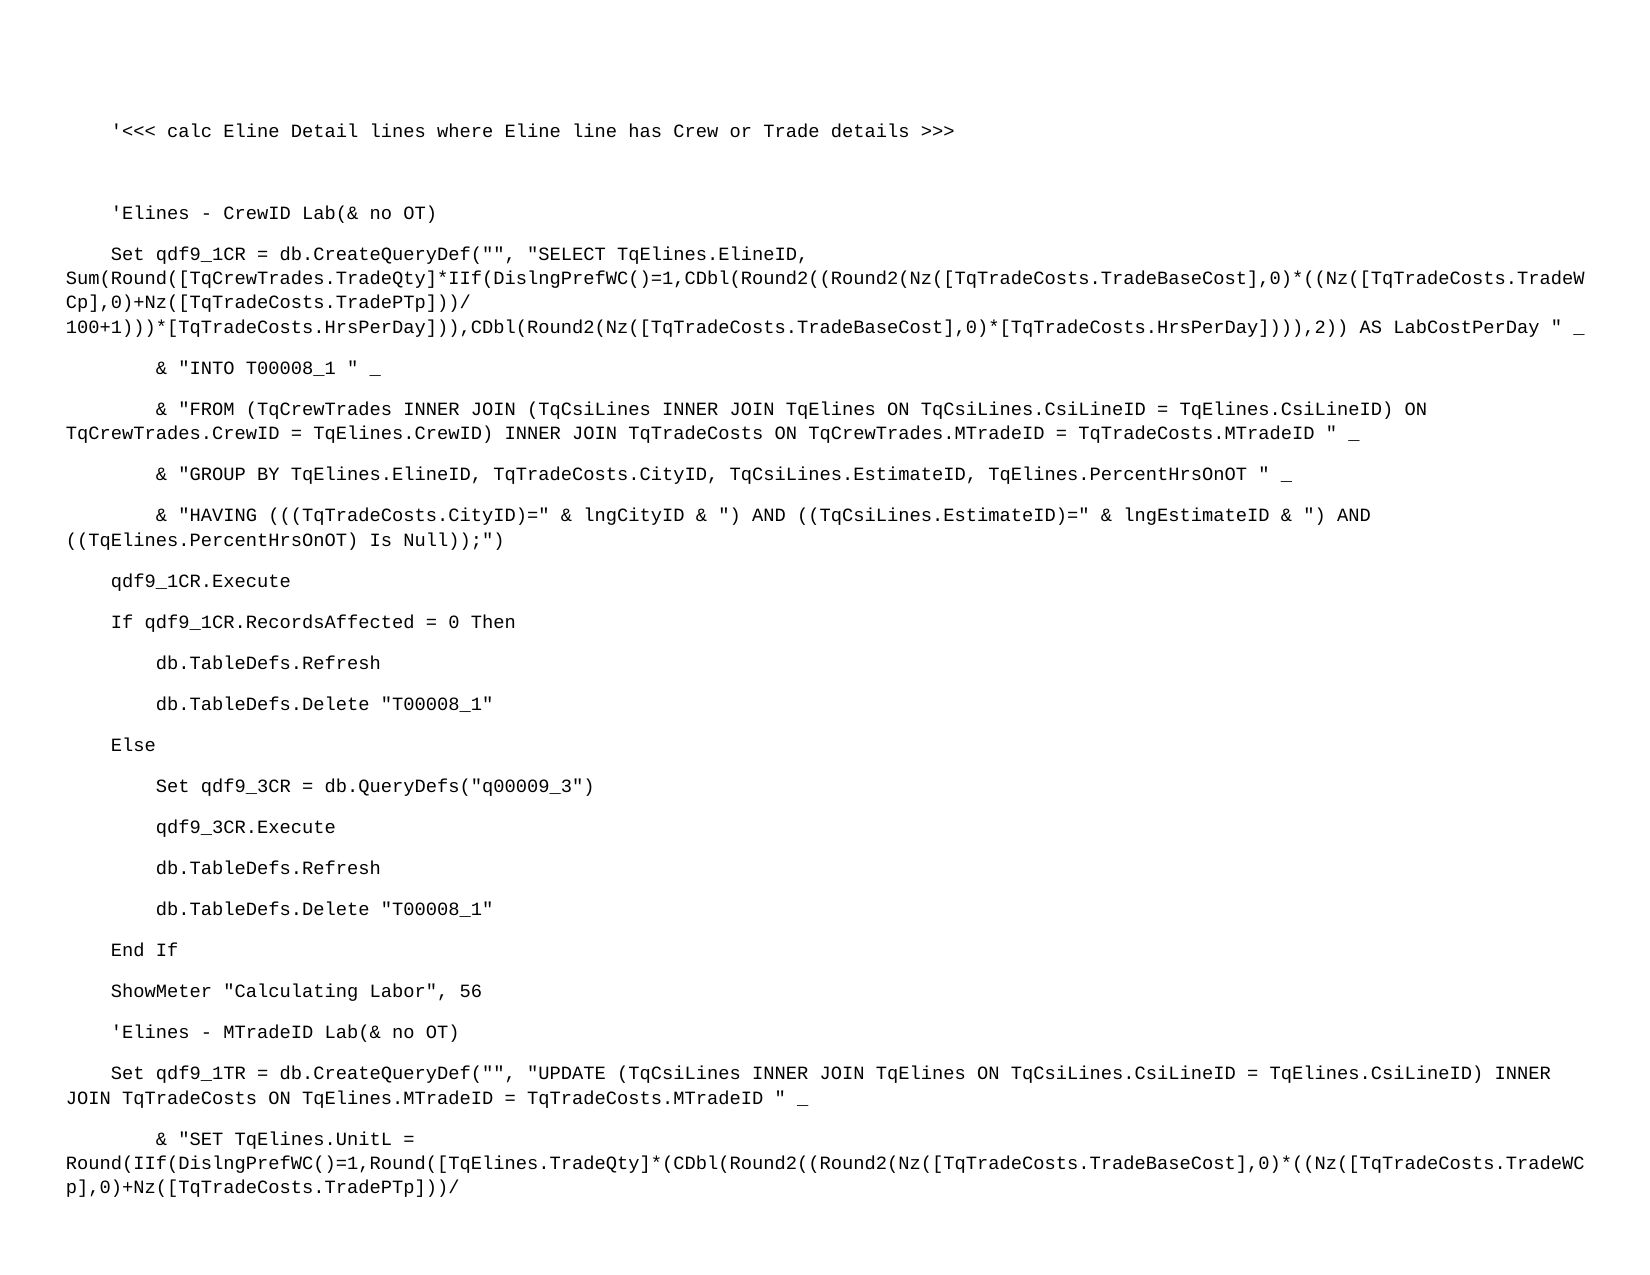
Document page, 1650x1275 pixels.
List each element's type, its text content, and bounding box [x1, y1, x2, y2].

text & "GROUP BY TqElines.ElineID, TqTradeCosts.CityID, TqCsiLines.EstimateID, TqElines.PercentHrsOnOT " _ [66, 465, 1594, 486]
text 'Elines - MTradeID Lab(& no OT) [66, 1023, 1594, 1044]
text Else [66, 736, 1594, 757]
text db.TableDefs.Delete "T00008_1" [66, 695, 1594, 716]
text qdf9_1CR.Execute [66, 572, 1594, 593]
text db.TableDefs.Delete "T00008_1" [66, 900, 1594, 921]
text qdf9_3CR.Execute [66, 818, 1594, 839]
text Set qdf9_1TR = db.CreateQueryDef("", "UPDATE (TqCsiLines INNER JOIN TqElines ON TqCsiLines.CsiLineID = TqElines.CsiLineID) INNER JOIN TqTradeCosts ON TqElines.MTradeID = TqTradeCosts.MTradeID " _ [66, 1064, 1594, 1110]
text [66, 1129, 1594, 1199]
text End If [66, 941, 1594, 962]
text & "FROM (TqCrewTrades INNER JOIN (TqCsiLines INNER JOIN TqElines ON TqCsiLines.CsiLineID = TqElines.CsiLineID) ON TqCrewTrades.CrewID = TqElines.CrewID) INNER JOIN TqTradeCosts ON TqCrewTrades.MTradeID = TqTradeCosts.MTradeID " _ [66, 400, 1594, 445]
text If qdf9_1CR.RecordsAffected = 0 Then [66, 613, 1594, 634]
text & "HAVING (((TqTradeCosts.CityID)=" & lngCityID & ") AND ((TqCsiLines.EstimateID)=" & lngEstimateID & ") AND ((TqElines.PercentHrsOnOT) Is Null));") [66, 506, 1594, 552]
text '<<< calc Eline Detail lines where Eline line has Crew or Trade details >>> [66, 121, 1594, 143]
text 'Elines - CrewID Lab(& no OT) [66, 203, 1594, 225]
text db.TableDefs.Refresh [66, 859, 1594, 880]
text Set qdf9_1CR = db.CreateQueryDef("", "SELECT TqElines.ElineID, Sum(Round([TqCrewTrades.TradeQty]*IIf(DislngPrefWC()=1,CDbl(Round2((Round2(Nz([TqTradeCosts.TradeBaseCost],0)*((Nz([TqTradeCosts.TradeWCp],0)+Nz([TqTradeCosts.TradePTp]))/100+1)))*[TqTradeCosts.HrsPerDay])),CDbl(Round2(Nz([TqTradeCosts.TradeBaseCost],0)*[TqTradeCosts.HrsPerDay]))),2)) AS LabCostPerDay " _ [66, 244, 1594, 339]
text ShowMeter "Calculating Labor", 56 [66, 982, 1594, 1003]
text db.TableDefs.Refresh [66, 654, 1594, 675]
text Set qdf9_3CR = db.QueryDefs("q00009_3") [66, 777, 1594, 798]
text & "INTO T00008_1 " _ [66, 359, 1594, 380]
